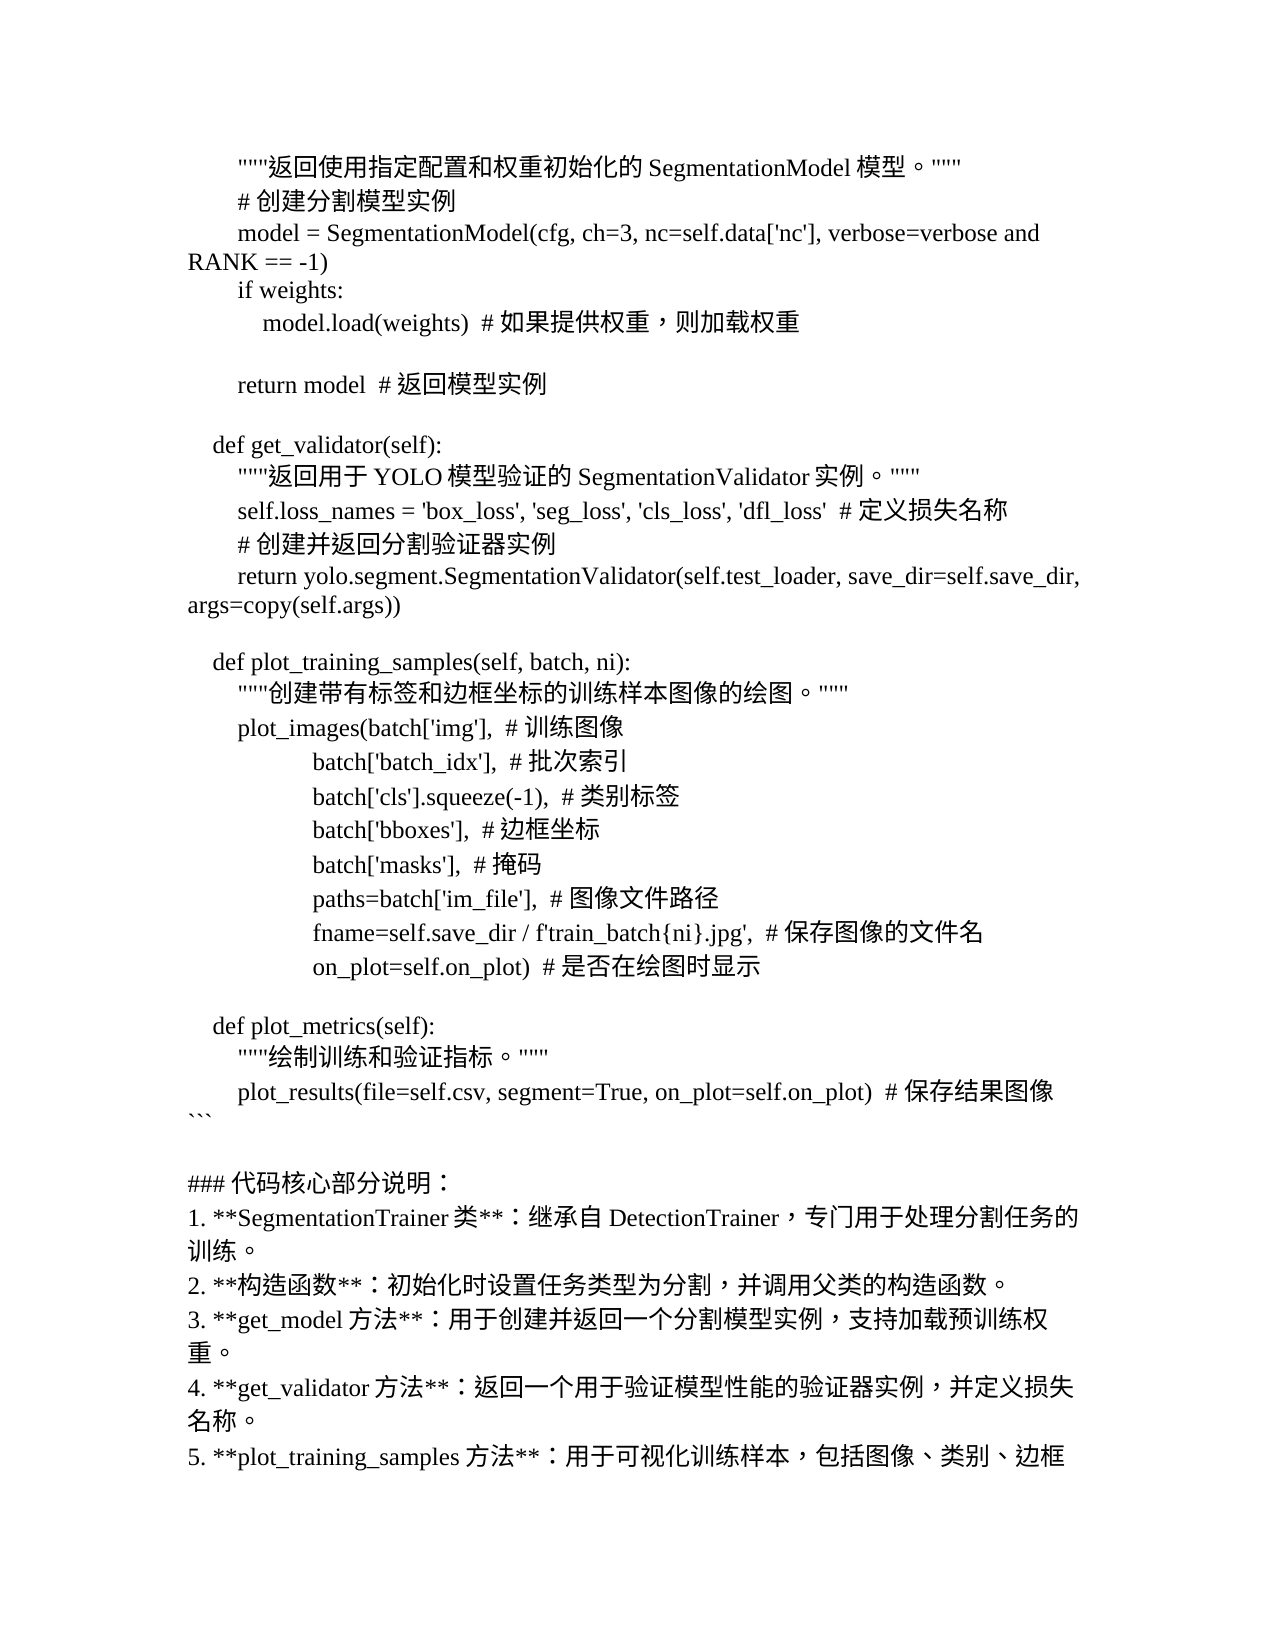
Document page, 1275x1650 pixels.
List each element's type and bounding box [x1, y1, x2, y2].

text [187, 150, 1087, 1472]
